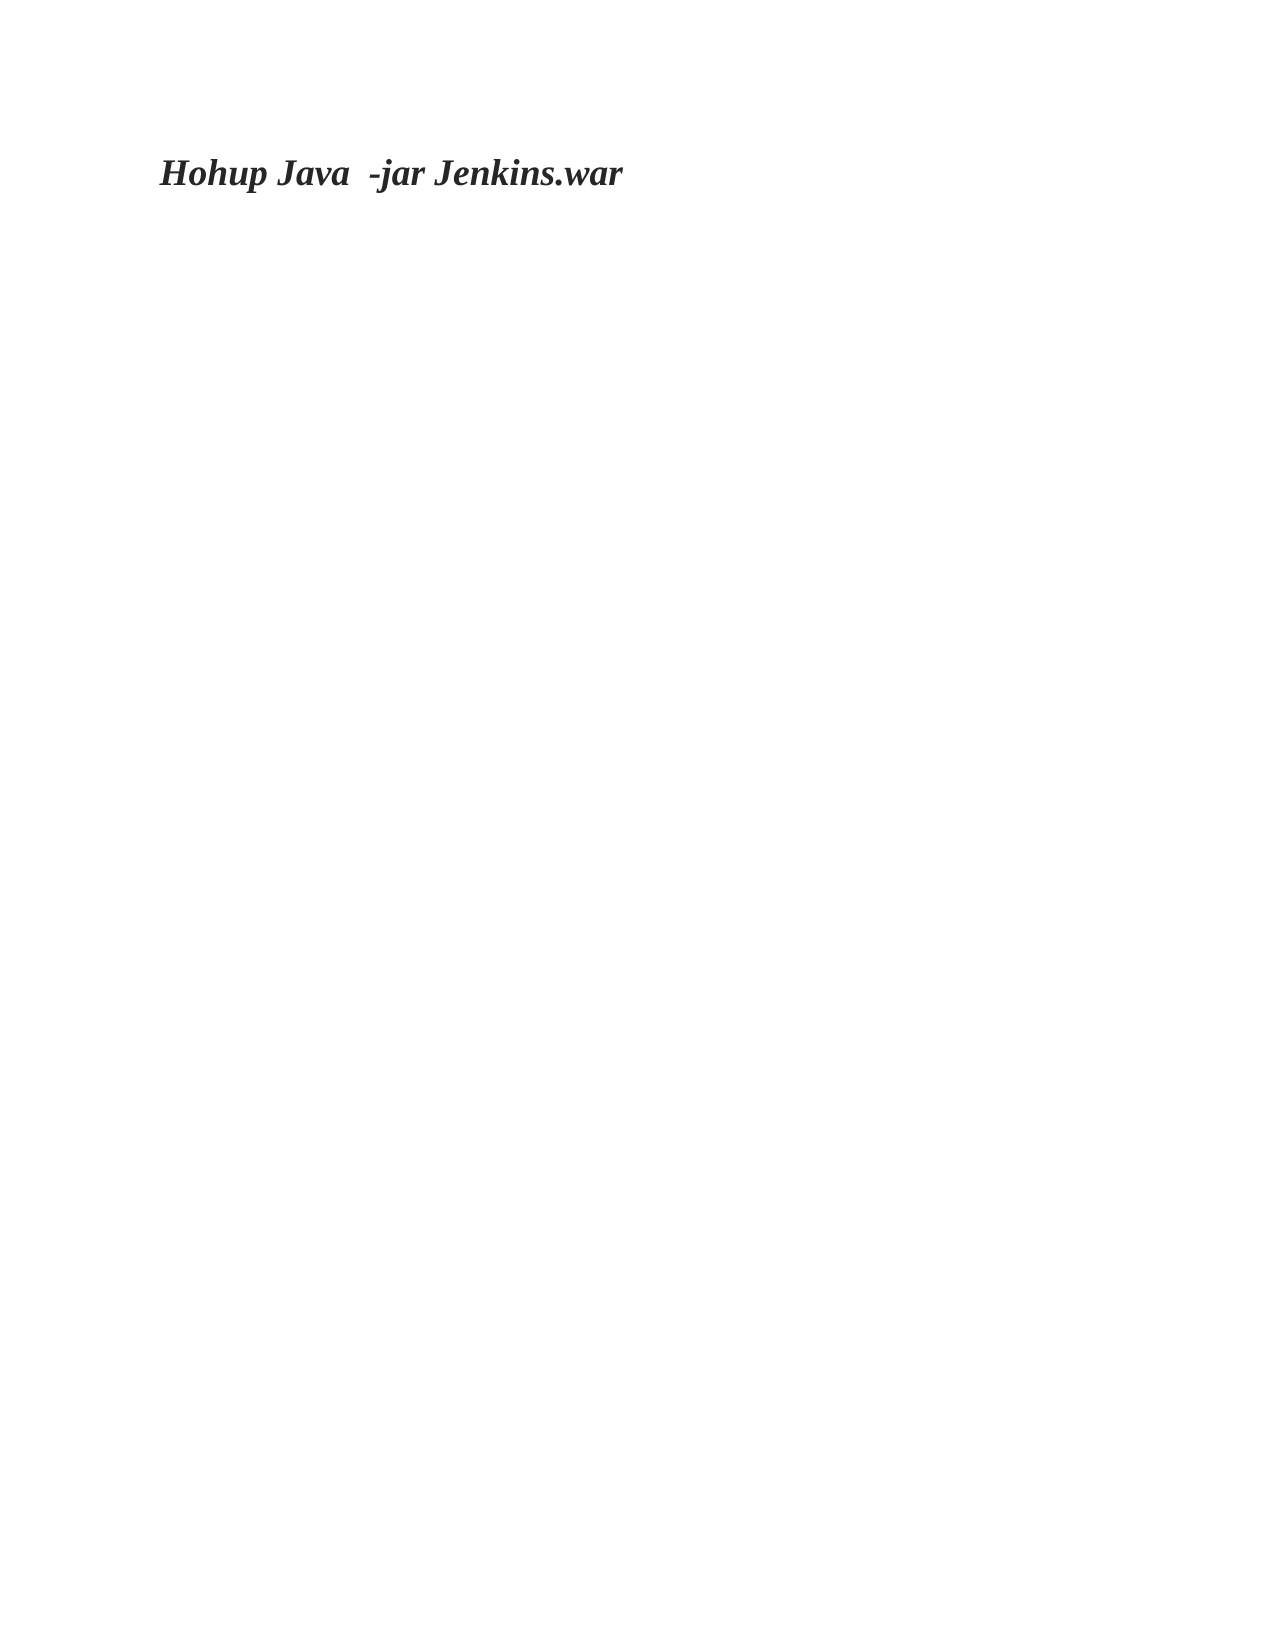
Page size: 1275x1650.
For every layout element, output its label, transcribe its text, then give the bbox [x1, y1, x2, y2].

subtitle Hohup Java -jar Jenkins.war [150, 150, 1125, 193]
